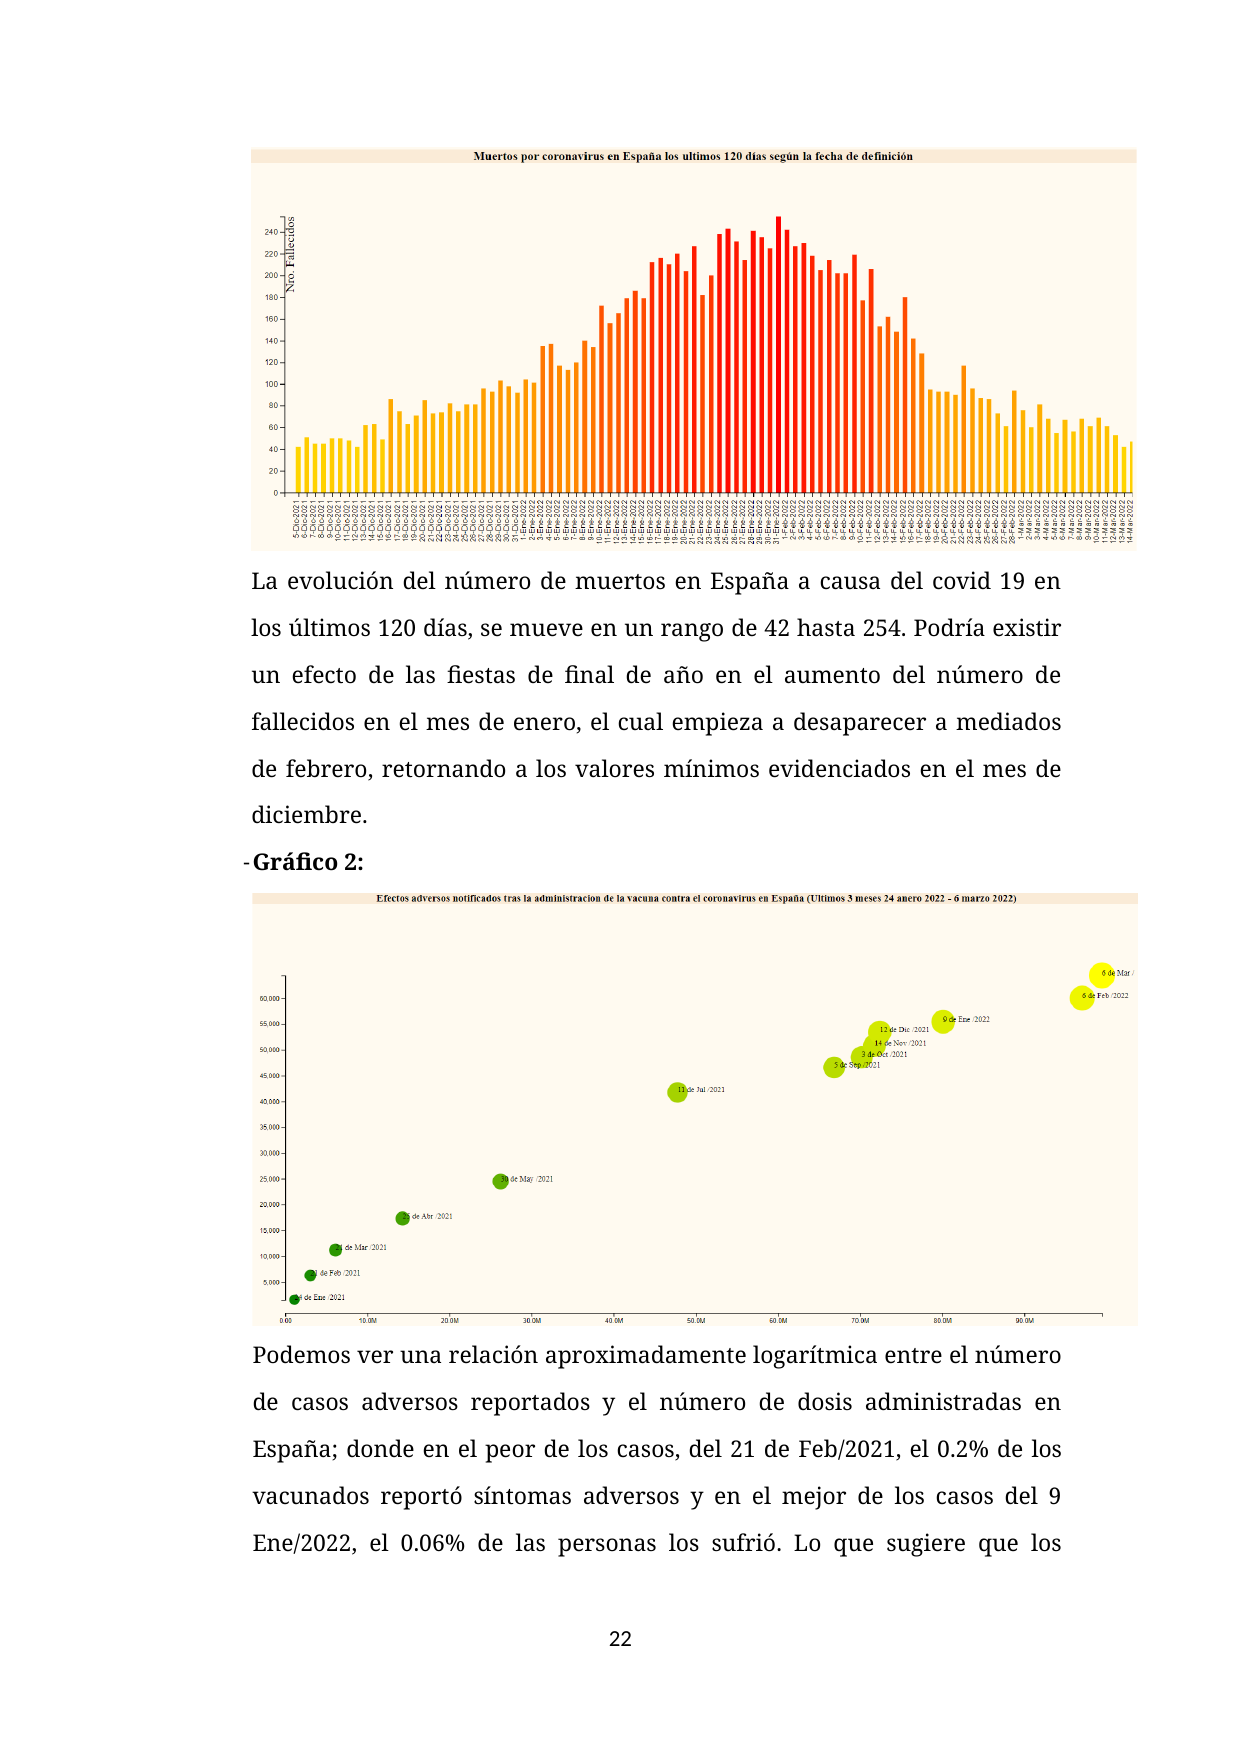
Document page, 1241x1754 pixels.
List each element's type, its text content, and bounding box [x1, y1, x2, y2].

picture [251, 147, 1137, 551]
text La evolución del número de muertos en España a causa del covid 19 en los últimos 120 días, se mueve en un rango de 42 hasta 254. Podría existir un efecto de las fiestas de final de año en el aumento del número de fallecidos en el mes de enero, el cual empieza a desaparecer a mediados de febrero, retornando a los valores mínimos evidenciados en el mes de diciembre. [251, 565, 1063, 831]
list Gráfico 2: [243, 846, 1063, 877]
picture [252, 893, 1138, 1326]
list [252, 1339, 1063, 1558]
